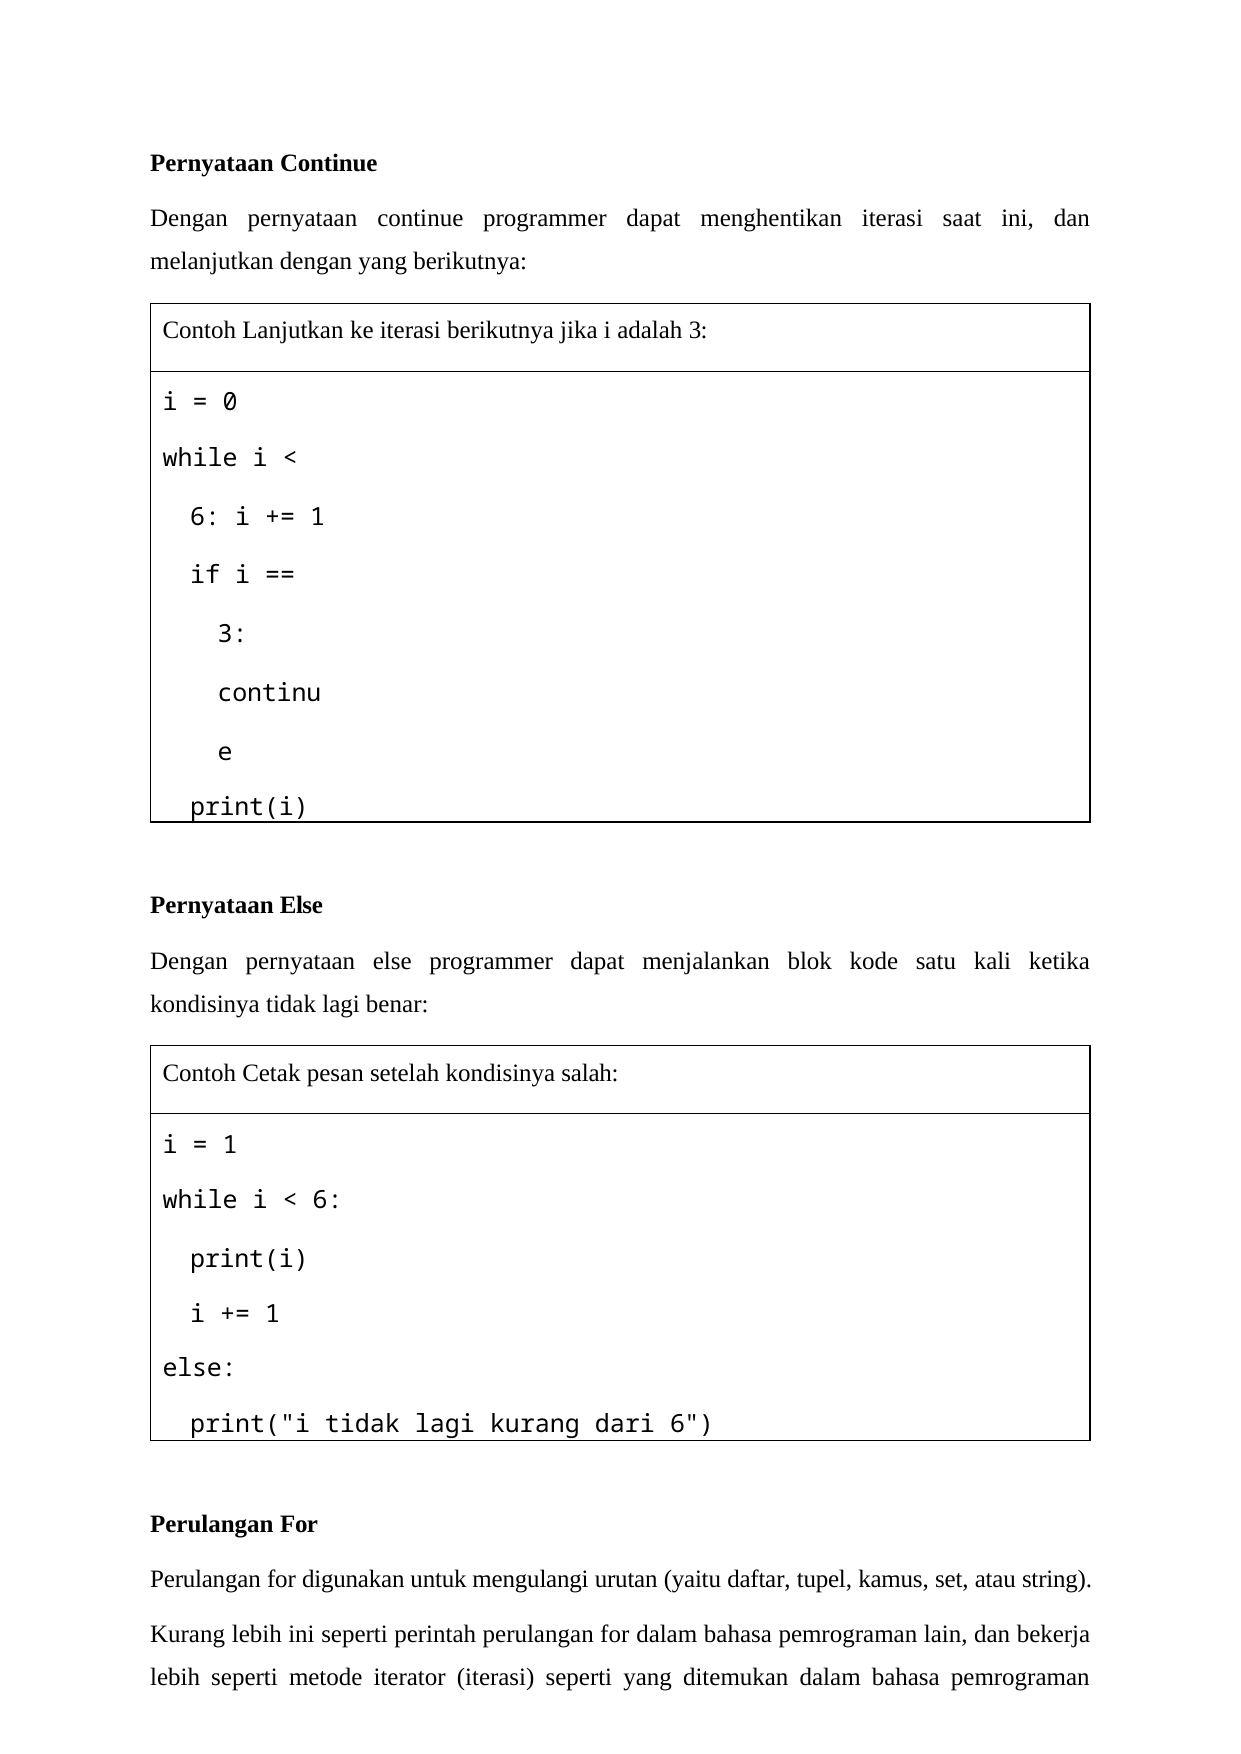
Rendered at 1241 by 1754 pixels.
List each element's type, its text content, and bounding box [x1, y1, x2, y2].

table_cell i = 1 while i < 6: print(i) i += 1 else: print("i tidak lagi kurang dari 6") [151, 1114, 1089, 1439]
subtitle Perulangan For [150, 1509, 1093, 1537]
subtitle Pernyataan Else [150, 891, 1093, 919]
text Dengan pernyataan continue programmer dapat menghentikan iterasi saat ini, dan melanjutkan dengan yang berikutnya: [150, 203, 1090, 275]
table_cell i = 0 while i < 6: i += 1 if i == 3: continue print(i) [151, 372, 1089, 821]
table_header Contoh Cetak pesan setelah kondisinya salah: [151, 1046, 1089, 1113]
text Dengan pernyataan else programmer dapat menjalankan blok kode satu kali ketika kondisinya tidak lagi benar: [150, 946, 1090, 1018]
text Perulangan for digunakan untuk mengulangi urutan (yaitu daftar, tupel, kamus, set, atau string). [150, 1564, 1093, 1593]
table_header Contoh Lanjutkan ke iterasi berikutnya jika i adalah 3: [151, 304, 1089, 371]
subtitle Pernyataan Continue [150, 148, 1093, 177]
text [150, 1619, 1090, 1691]
